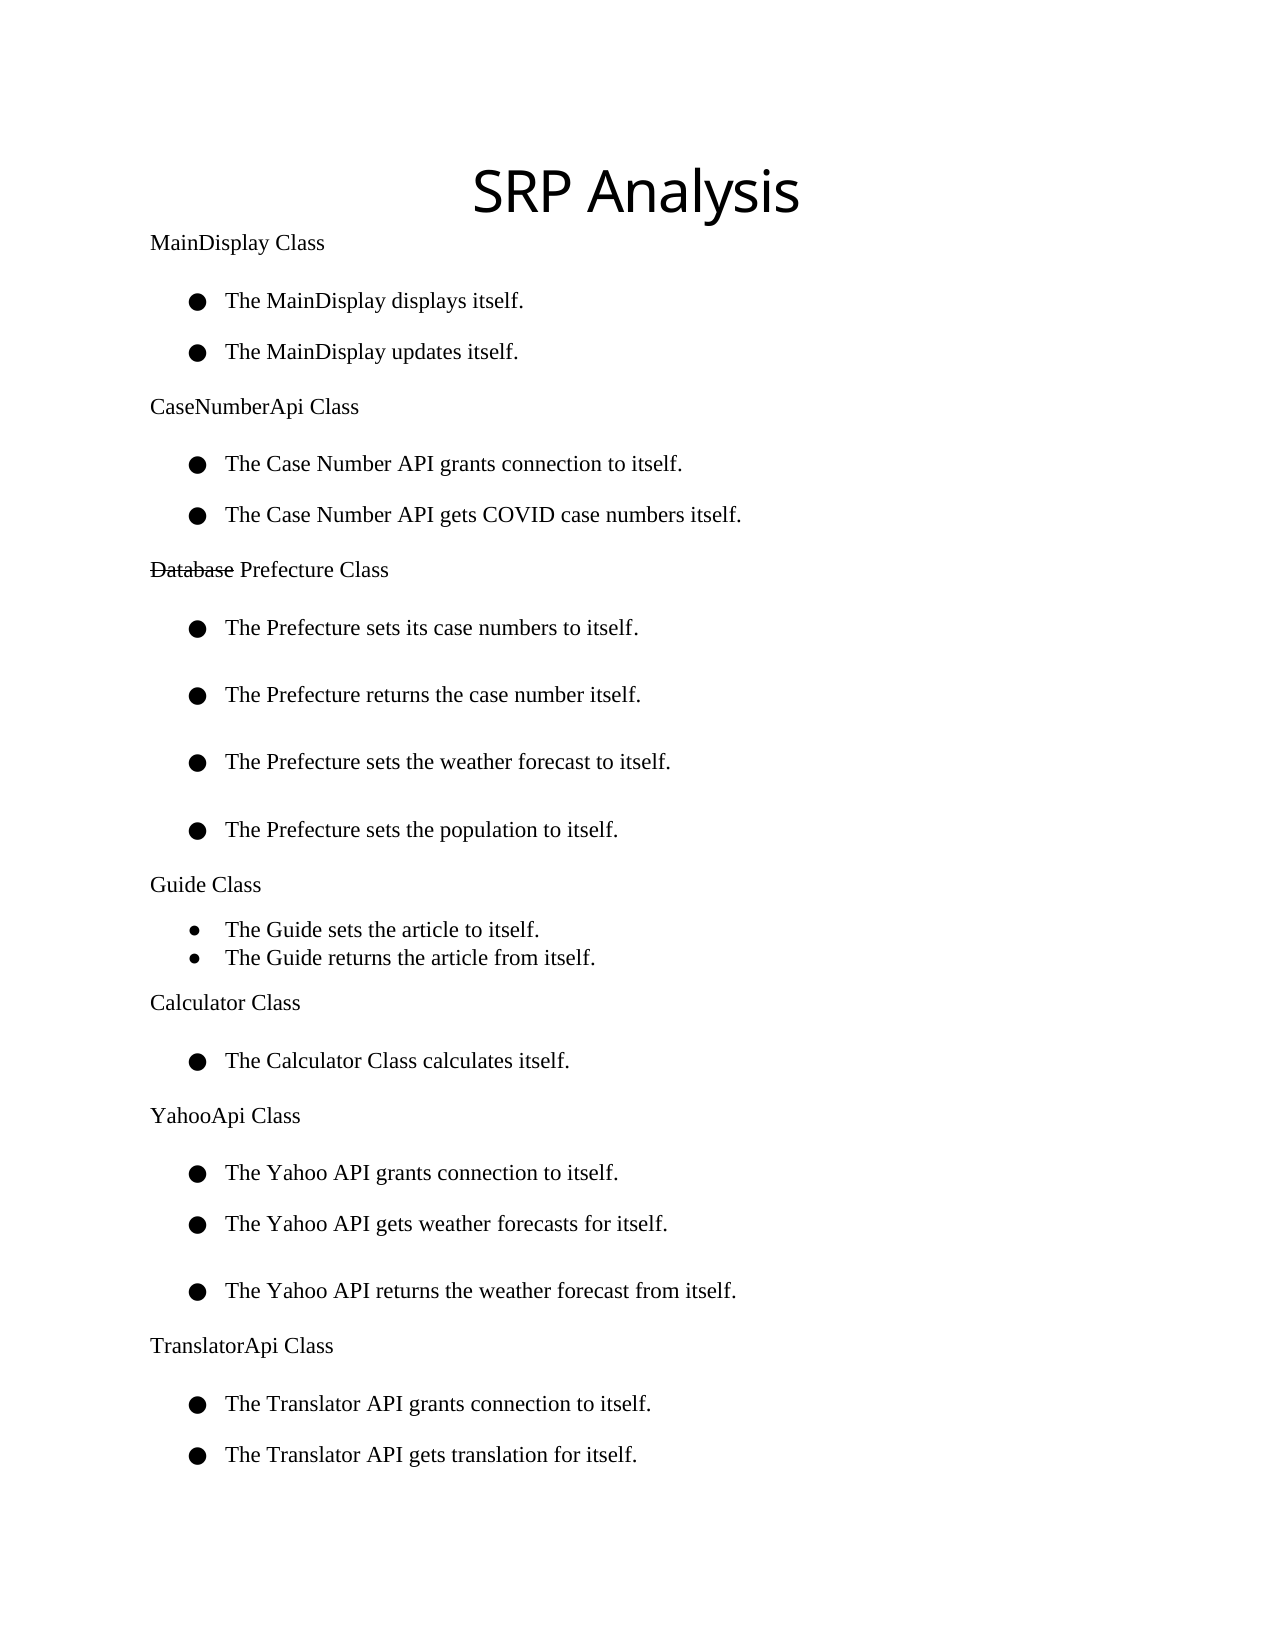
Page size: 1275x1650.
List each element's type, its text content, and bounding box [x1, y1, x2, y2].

list The Calculator Class calculates itself. [187, 1034, 1125, 1081]
list The Prefecture returns the case number itself. [187, 668, 1125, 715]
list The Yahoo API grants connection to itself. [187, 1147, 1125, 1194]
list The Yahoo API returns the weather forecast from itself. [187, 1265, 1125, 1312]
list The Case Number API grants connection to itself. [187, 438, 1125, 485]
text CaseNumberApi Class [150, 393, 1125, 419]
text YahooApi Class [150, 1102, 1125, 1128]
title SRP Analysis [150, 150, 1125, 229]
text Guide Class [150, 871, 1125, 897]
text Database Prefecture Class [150, 556, 1125, 582]
text TranslatorApi Class [150, 1332, 1125, 1359]
list The Prefecture sets its case numbers to itself. [187, 601, 1125, 648]
text MainDisplay Class [150, 229, 1125, 256]
list The Guide returns the article from itself. [187, 944, 1125, 971]
list The MainDisplay updates itself. [187, 325, 1125, 372]
list The Guide sets the article to itself. [187, 916, 1125, 942]
list The Translator API gets translation for itself. [187, 1428, 1125, 1475]
text Calculator Class [150, 989, 1125, 1016]
list The Prefecture sets the population to itself. [187, 803, 1125, 850]
list The Case Number API gets COVID case numbers itself. [187, 488, 1125, 536]
list The MainDisplay displays itself. [187, 274, 1125, 322]
list The Translator API grants connection to itself. [187, 1377, 1125, 1424]
list The Prefecture sets the weather forecast to itself. [187, 736, 1125, 783]
list The Yahoo API gets weather forecasts for itself. [187, 1198, 1125, 1244]
